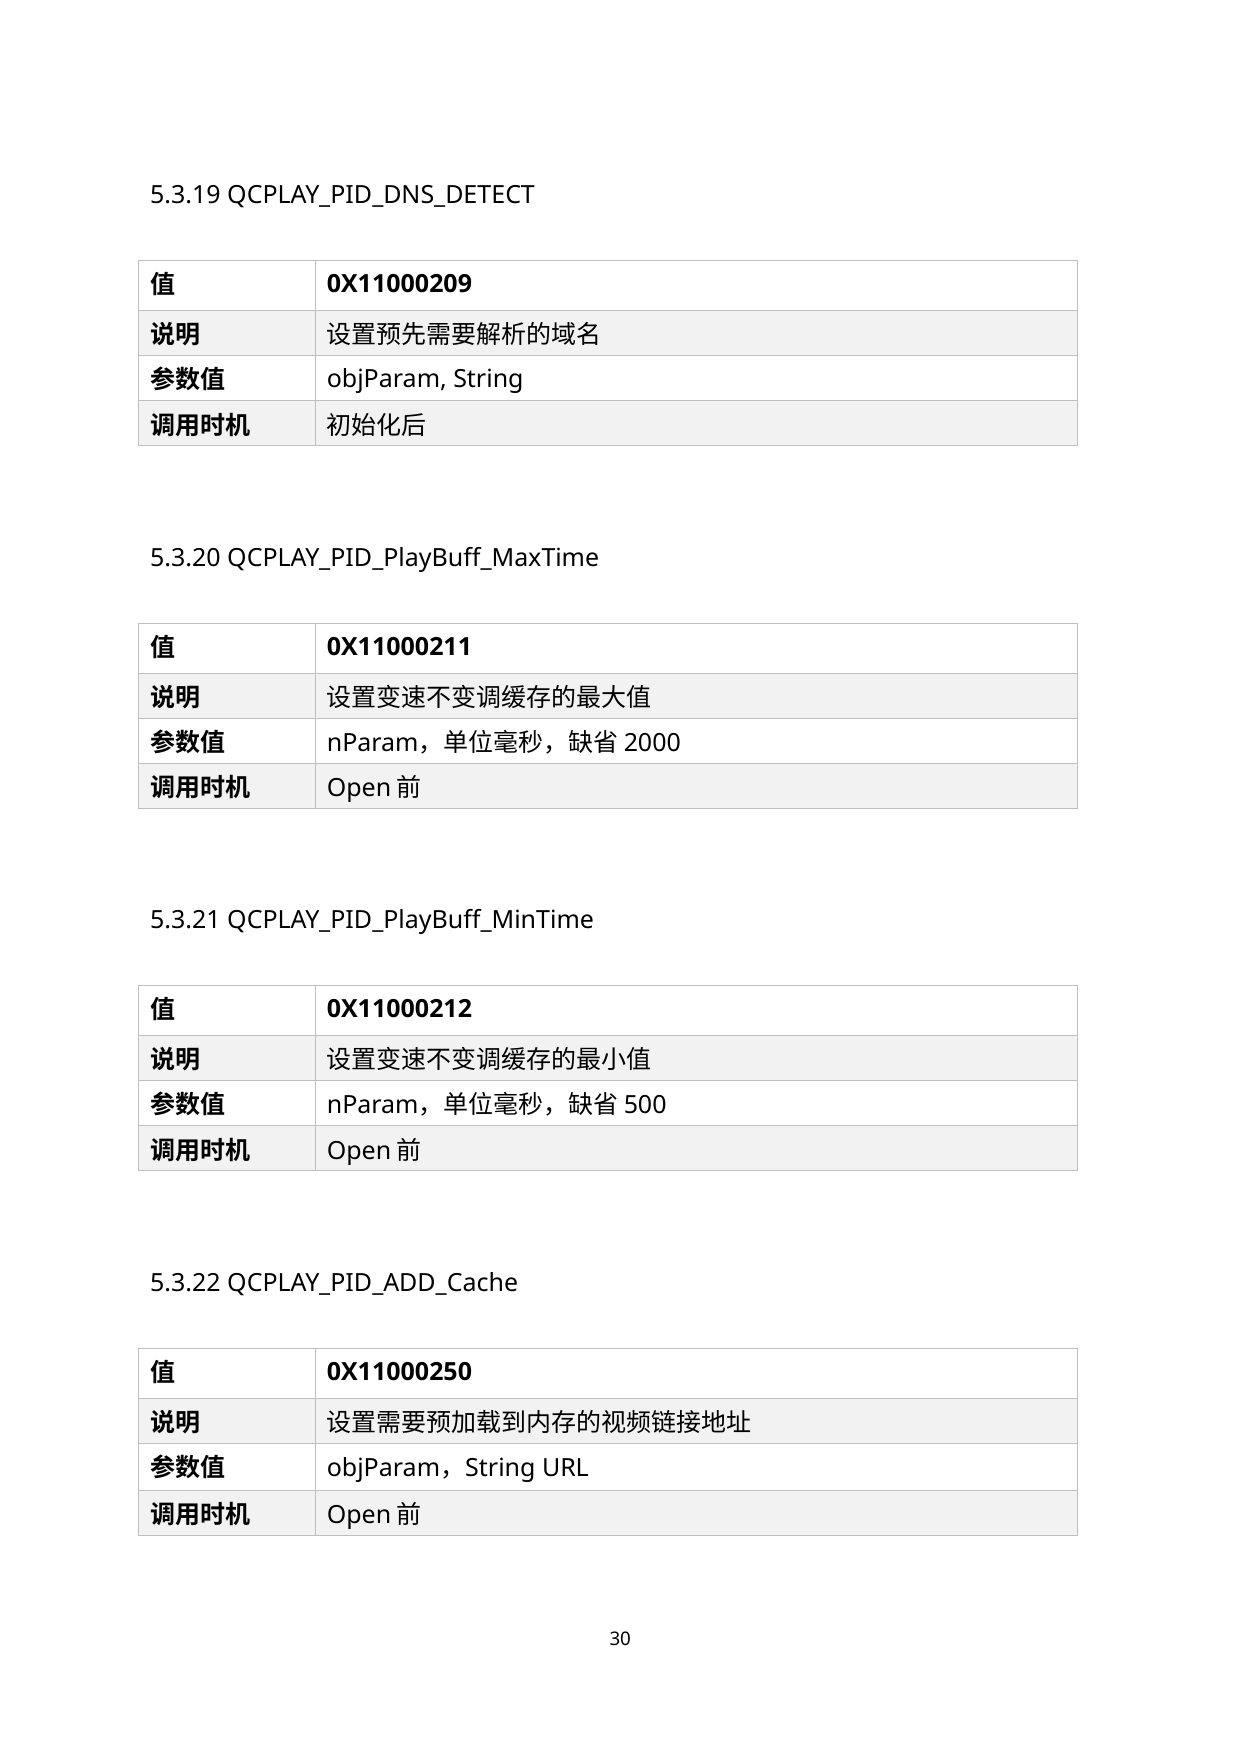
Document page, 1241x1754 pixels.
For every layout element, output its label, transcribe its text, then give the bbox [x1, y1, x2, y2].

table_cell objParam, String [316, 356, 1077, 400]
table_header 0X11000209 [316, 261, 1077, 310]
table_header 0X11000250 [316, 1349, 1077, 1397]
table_cell 参数值 [139, 1081, 315, 1125]
table_cell 参数值 [139, 719, 315, 763]
table_cell 说明 [139, 311, 315, 355]
table_header 值 [139, 986, 315, 1035]
table_cell 设置需要预加载到内存的视频链接地址 [316, 1399, 1077, 1443]
table_cell 说明 [139, 1036, 315, 1080]
table_cell Open前 [316, 764, 1077, 808]
table_cell 调用时机 [139, 1491, 315, 1535]
table_cell 参数值 [139, 356, 315, 400]
table_cell Open前 [316, 1126, 1077, 1170]
table_cell 初始化后 [316, 401, 1077, 445]
table_cell 说明 [139, 674, 315, 718]
table_cell 设置变速不变调缓存的最大值 [316, 674, 1077, 718]
table_cell 调用时机 [139, 1126, 315, 1170]
table_header 值 [139, 261, 315, 310]
table_cell 参数值 [139, 1444, 315, 1489]
table_header 值 [139, 624, 315, 672]
table_header 0X11000212 [316, 986, 1077, 1035]
table_header 0X11000211 [316, 624, 1077, 672]
table_cell 调用时机 [139, 401, 315, 445]
table_header 值 [139, 1349, 315, 1397]
table_cell 说明 [139, 1399, 315, 1443]
table_cell objParam，String URL [316, 1444, 1077, 1489]
table_cell Open前 [316, 1491, 1077, 1535]
table_cell 调用时机 [139, 764, 315, 808]
table_cell 设置变速不变调缓存的最小值 [316, 1036, 1077, 1080]
text 5.3.19 QCPLAY_PID_DNS_DETECT [150, 172, 1090, 216]
table_cell nParam，单位毫秒，缺省500 [316, 1081, 1077, 1125]
text 5.3.21 QCPLAY_PID_PlayBuff_MinTime [150, 897, 1090, 941]
table_cell nParam，单位毫秒，缺省2000 [316, 719, 1077, 763]
table_cell 设置预先需要解析的域名 [316, 311, 1077, 355]
text 5.3.22 QCPLAY_PID_ADD_Cache [150, 1259, 1090, 1303]
text 5.3.20 QCPLAY_PID_PlayBuff_MaxTime [150, 534, 1090, 578]
